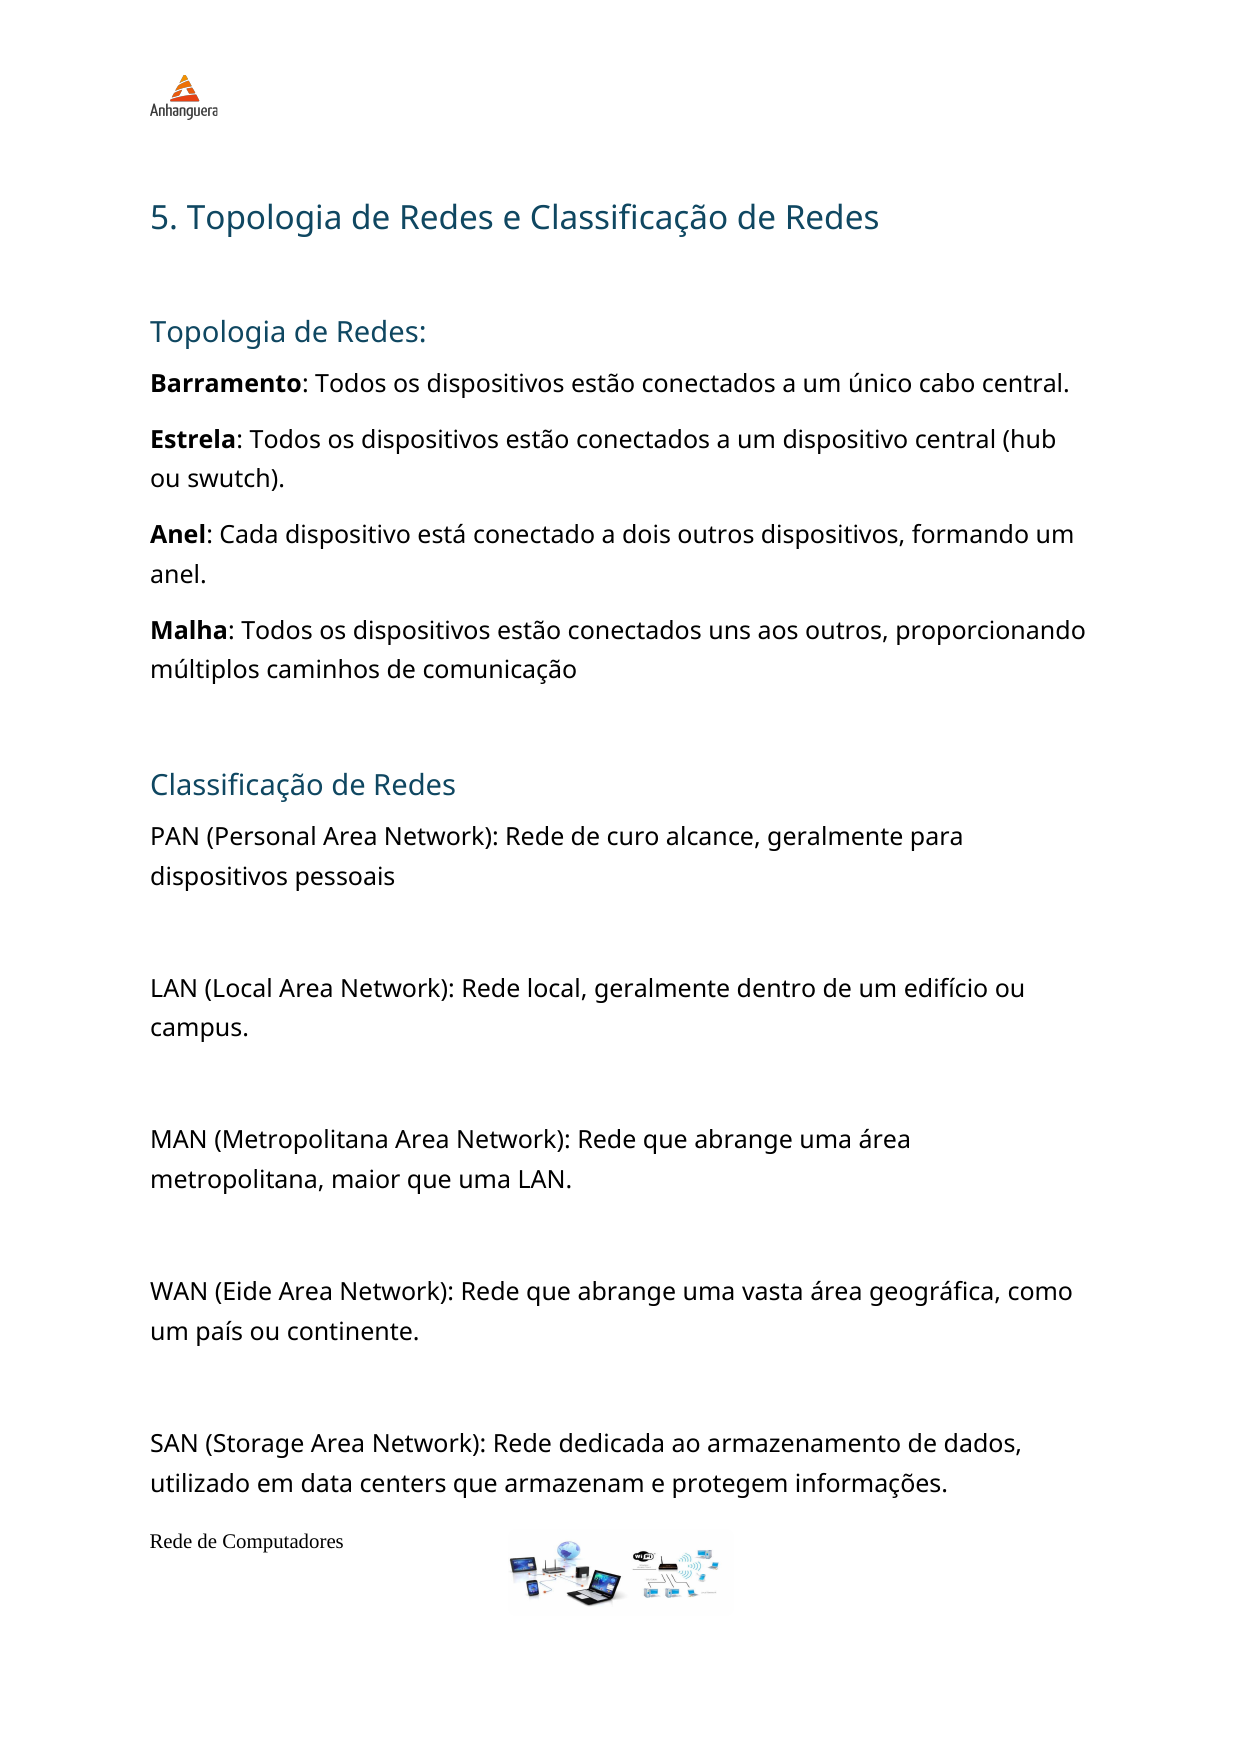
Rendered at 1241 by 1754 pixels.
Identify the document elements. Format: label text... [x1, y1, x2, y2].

text SAN (Storage Area Network): Rede dedicada ao armazenamento de dados, utilizado em data centers que armazenam e protegem informações. [150, 1426, 1090, 1499]
text Estrela: Todos os dispositivos estão conectados a um dispositivo central (hub ou swutch). [150, 421, 1090, 495]
subtitle Topologia de Redes: [150, 311, 1090, 351]
text Barramento: Todos os dispositivos estão conectados a um único cabo central. [150, 365, 1090, 399]
text Malha: Todos os dispositivos estão conectados uns aos outros, proporcionando múltiplos caminhos de comunicação [150, 613, 1090, 686]
text Anel: Cada dispositivo está conectado a dois outros dispositivos, formando um anel. [150, 517, 1090, 591]
text LAN (Local Area Network): Rede local, geralmente dentro de um edifício ou campus. [150, 970, 1090, 1044]
text PAN (Personal Area Network): Rede de curo alcance, geralmente para dispositivos pessoais [150, 819, 1090, 892]
text MAN (Metropolitana Area Network): Rede que abrange uma área metropolitana, maior que uma LAN. [150, 1122, 1090, 1196]
subtitle Classificação de Redes [150, 764, 1090, 804]
subtitle 5. Topologia de Redes e Classificação de Redes [150, 194, 1090, 239]
text WAN (Eide Area Network): Rede que abrange uma vasta área geográfica, como um país ou continente. [150, 1274, 1090, 1347]
